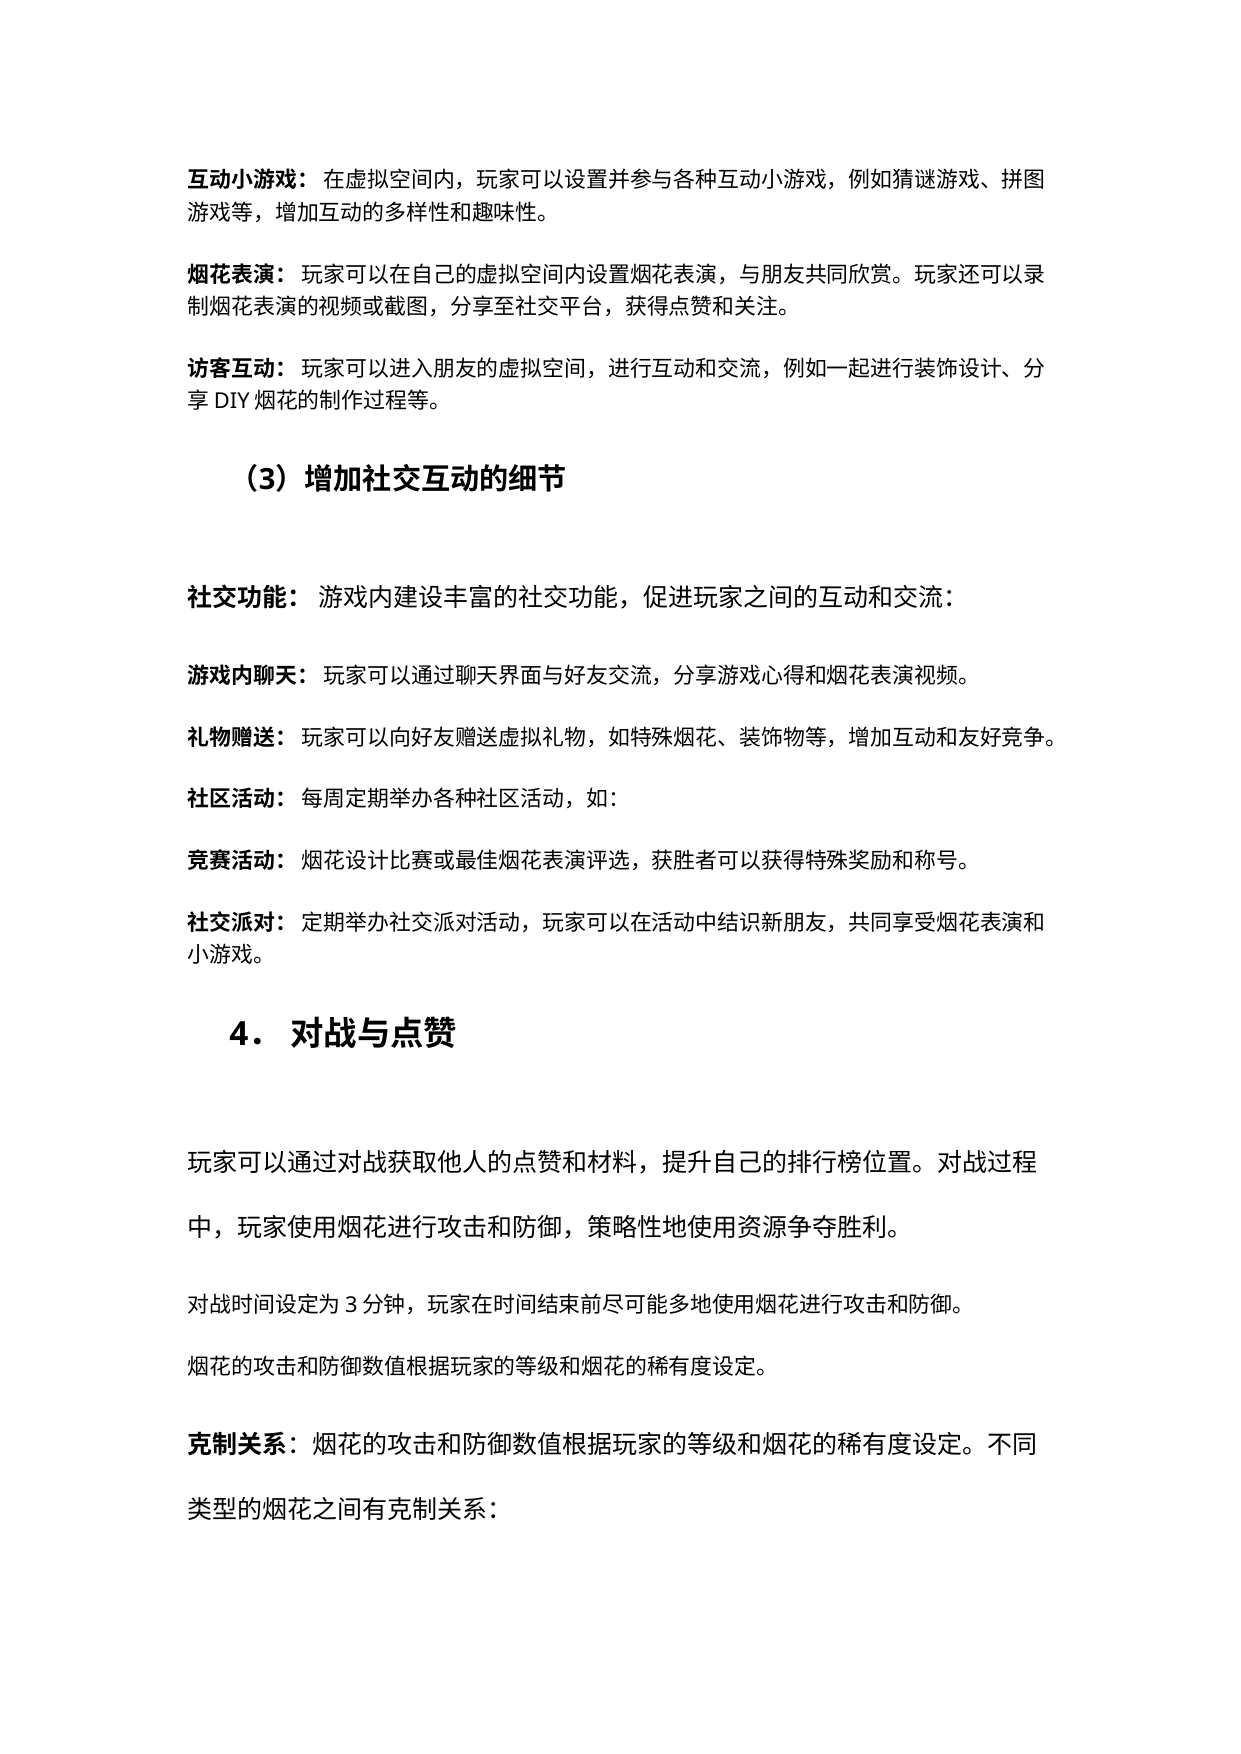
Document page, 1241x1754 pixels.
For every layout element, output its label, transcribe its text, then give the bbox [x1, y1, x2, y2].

subtitle 对战与点赞 [187, 998, 1053, 1063]
text 烟花表演： 玩家可以在自己的虚拟空间内设置烟花表演，与朋友共同欣赏。玩家还可以录制烟花表演的视频或截图，分享至社交平台，获得点赞和关注。 [187, 256, 1053, 321]
text 克制关系：烟花的攻击和防御数值根据玩家的等级和烟花的稀有度设定。不同类型的烟花之间有克制关系： [187, 1410, 1053, 1540]
text 游戏内聊天： 玩家可以通过聊天界面与好友交流，分享游戏心得和烟花表演视频。 [187, 657, 1053, 690]
text 社交功能： 游戏内建设丰富的社交功能，促进玩家之间的互动和交流： [187, 563, 1053, 628]
text 对战时间设定为3分钟，玩家在时间结束前尽可能多地使用烟花进行攻击和防御。 [187, 1287, 1053, 1319]
text 社区活动： 每周定期举办各种社区活动，如： [187, 781, 1053, 813]
text 玩家可以通过对战获取他人的点赞和材料，提升自己的排行榜位置。对战过程中，玩家使用烟花进行攻击和防御，策略性地使用资源争夺胜利。 [187, 1128, 1053, 1258]
subtitle 增加社交互动的细节 [187, 444, 1053, 509]
text 互动小游戏： 在虚拟空间内，玩家可以设置并参与各种互动小游戏，例如猜谜游戏、拼图游戏等，增加互动的多样性和趣味性。 [187, 162, 1053, 227]
text 礼物赠送： 玩家可以向好友赠送虚拟礼物，如特殊烟花、装饰物等，增加互动和友好竞争。 [187, 719, 1053, 752]
text 访客互动： 玩家可以进入朋友的虚拟空间，进行互动和交流，例如一起进行装饰设计、分享DIY烟花的制作过程等。 [187, 350, 1053, 415]
text 烟花的攻击和防御数值根据玩家的等级和烟花的稀有度设定。 [187, 1349, 1053, 1381]
text 社交派对： 定期举办社交派对活动，玩家可以在活动中结识新朋友，共同享受烟花表演和小游戏。 [187, 904, 1053, 969]
text 竞赛活动： 烟花设计比赛或最佳烟花表演评选，获胜者可以获得特殊奖励和称号。 [187, 842, 1053, 875]
